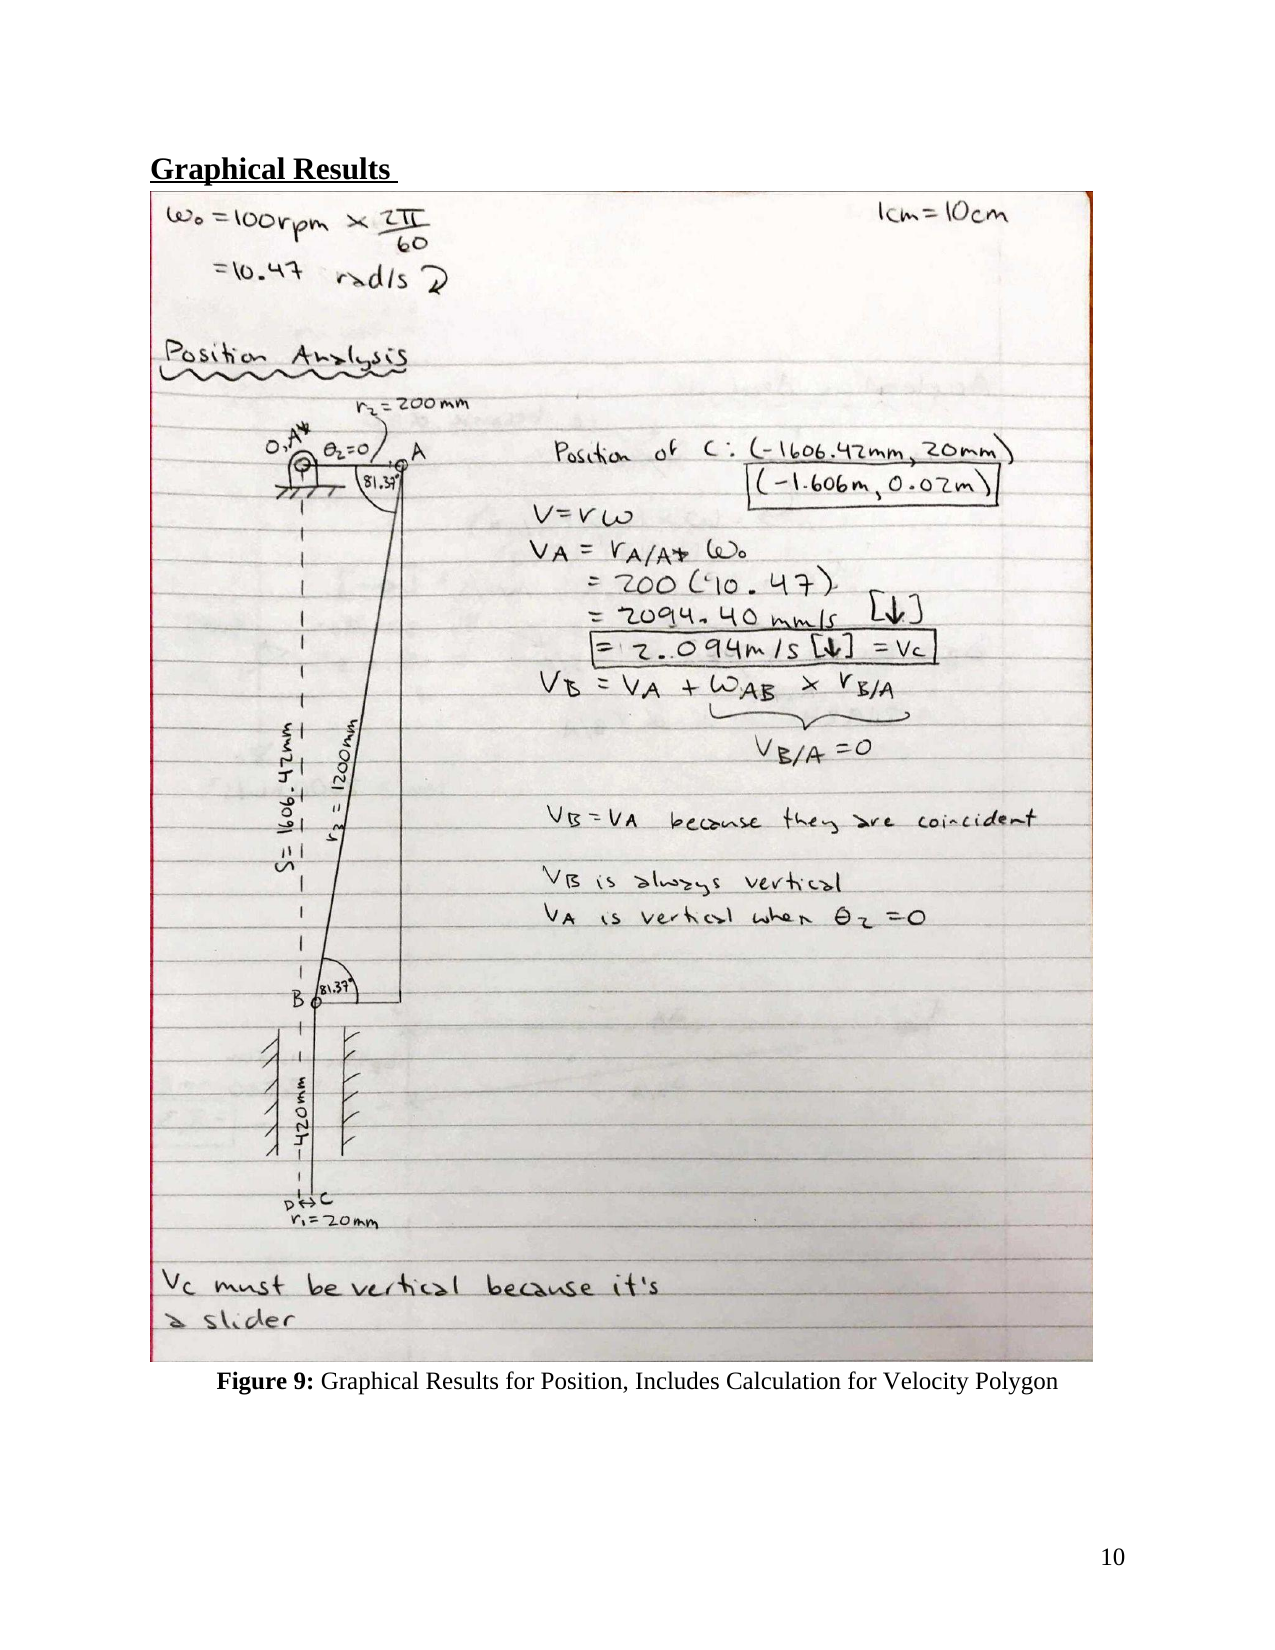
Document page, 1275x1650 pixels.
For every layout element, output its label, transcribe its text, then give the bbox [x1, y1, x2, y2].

subtitle Graphical Results [150, 150, 1125, 186]
picture [150, 191, 1093, 1362]
text Figure 9: Graphical Results for Position, Includes Calculation for Velocity Polygon [150, 1366, 1125, 1395]
